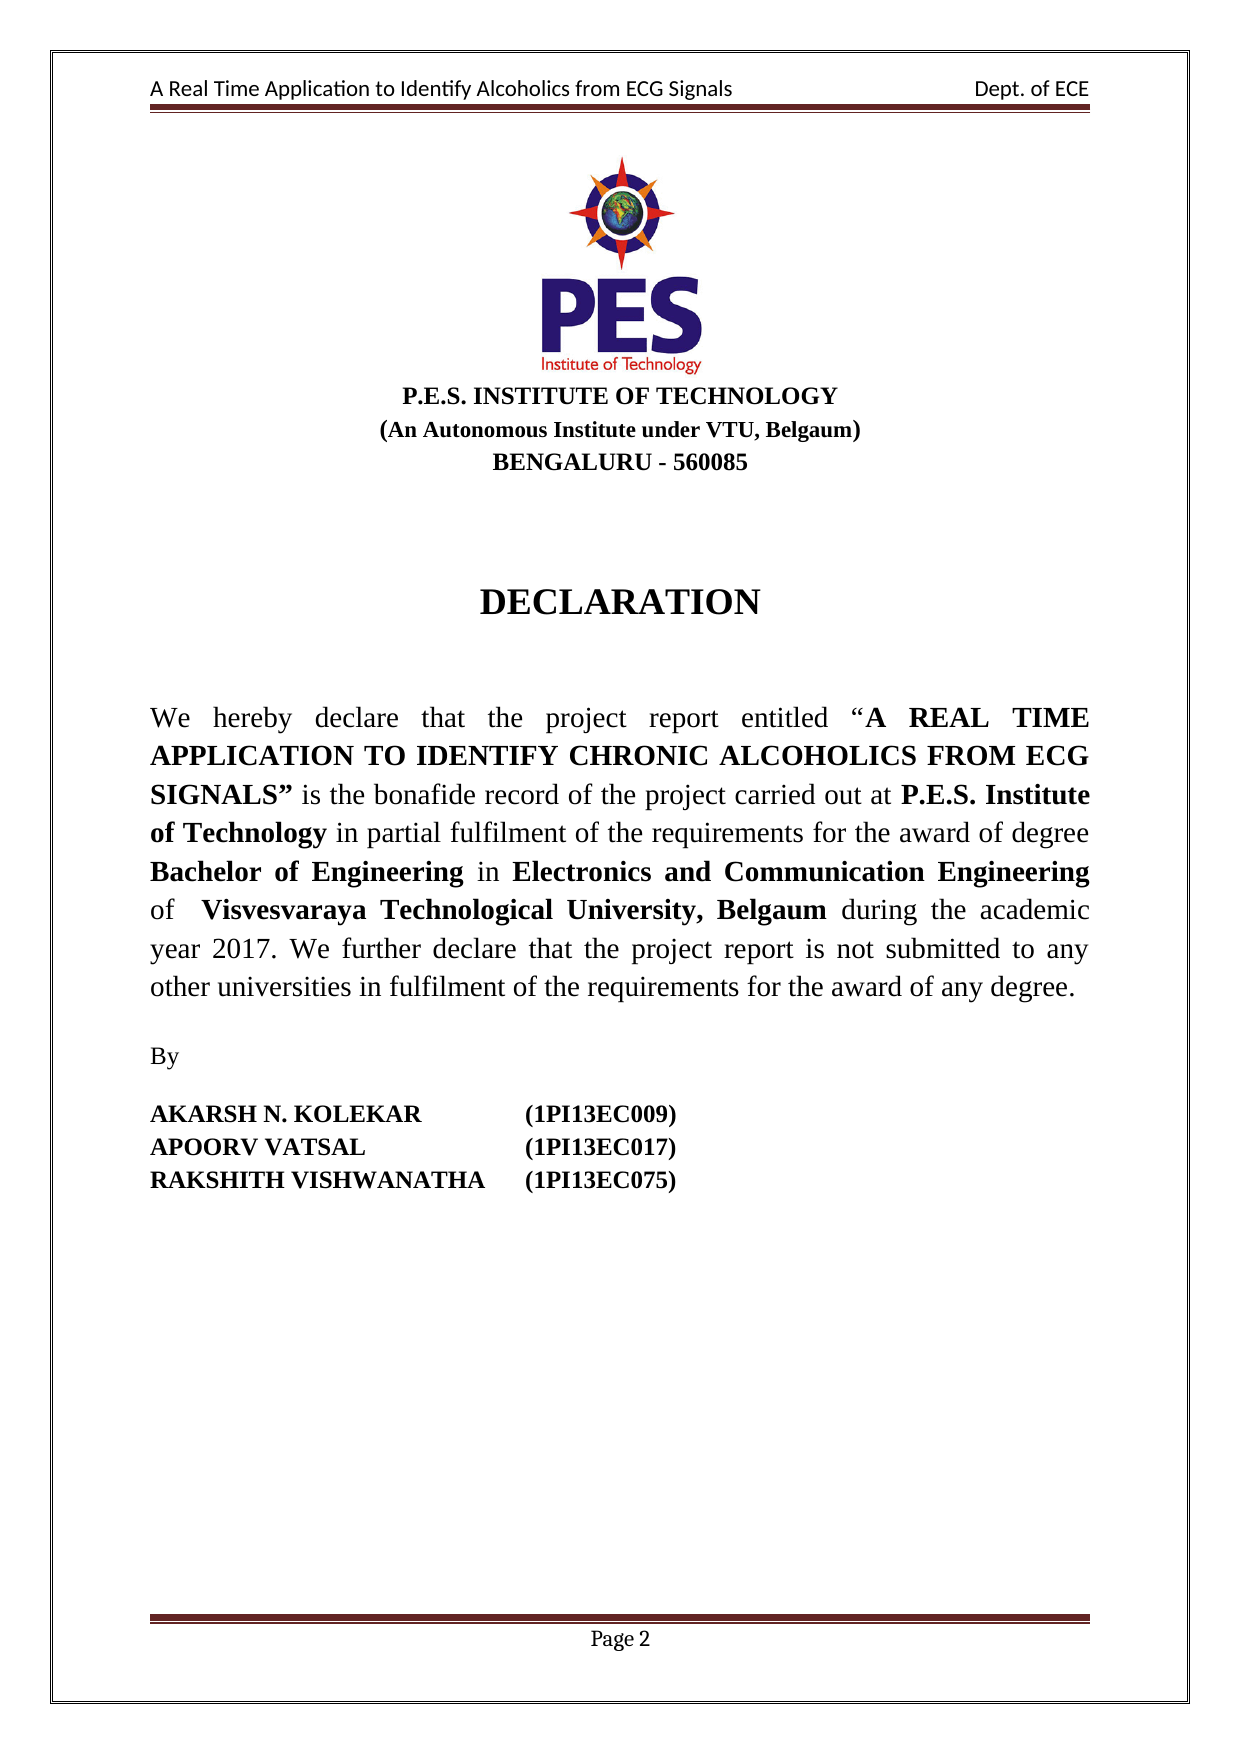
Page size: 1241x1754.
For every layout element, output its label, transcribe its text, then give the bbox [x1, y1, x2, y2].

text APOORV VATSAL (1PI13EC017) [150, 1132, 1090, 1160]
text By [150, 1041, 1090, 1070]
text RAKSHITH VISHWANATHA (1PI13EC075) [150, 1165, 1090, 1193]
text We hereby declare that the project report entitled “A REAL TIME APPLICATION TO IDENTIFY CHRONIC ALCOHOLICS FROM ECG SIGNALS” is the bonafide record of the project carried out at P.E.S. Institute of Technology in partial fulfilment of the requirements for the award of degree Bachelor of Engineering in Electronics and Communication Engineering of Visvesvaraya Technological University, Belgaum during the academic year 2017. We further declare that the project report is not submitted to any other universities in fulfilment of the requirements for the award of any degree. [150, 700, 1090, 1003]
text DECLARATION [150, 579, 1090, 623]
text (An Autonomous Institute under VTU, Belgaum) [150, 414, 1090, 443]
text AKARSH N. KOLEKAR (1PI13EC009) [150, 1099, 1090, 1127]
text P.E.S. INSTITUTE OF TECHNOLOGY [150, 381, 1090, 410]
text BENGALURU - 560085 [150, 447, 1090, 476]
